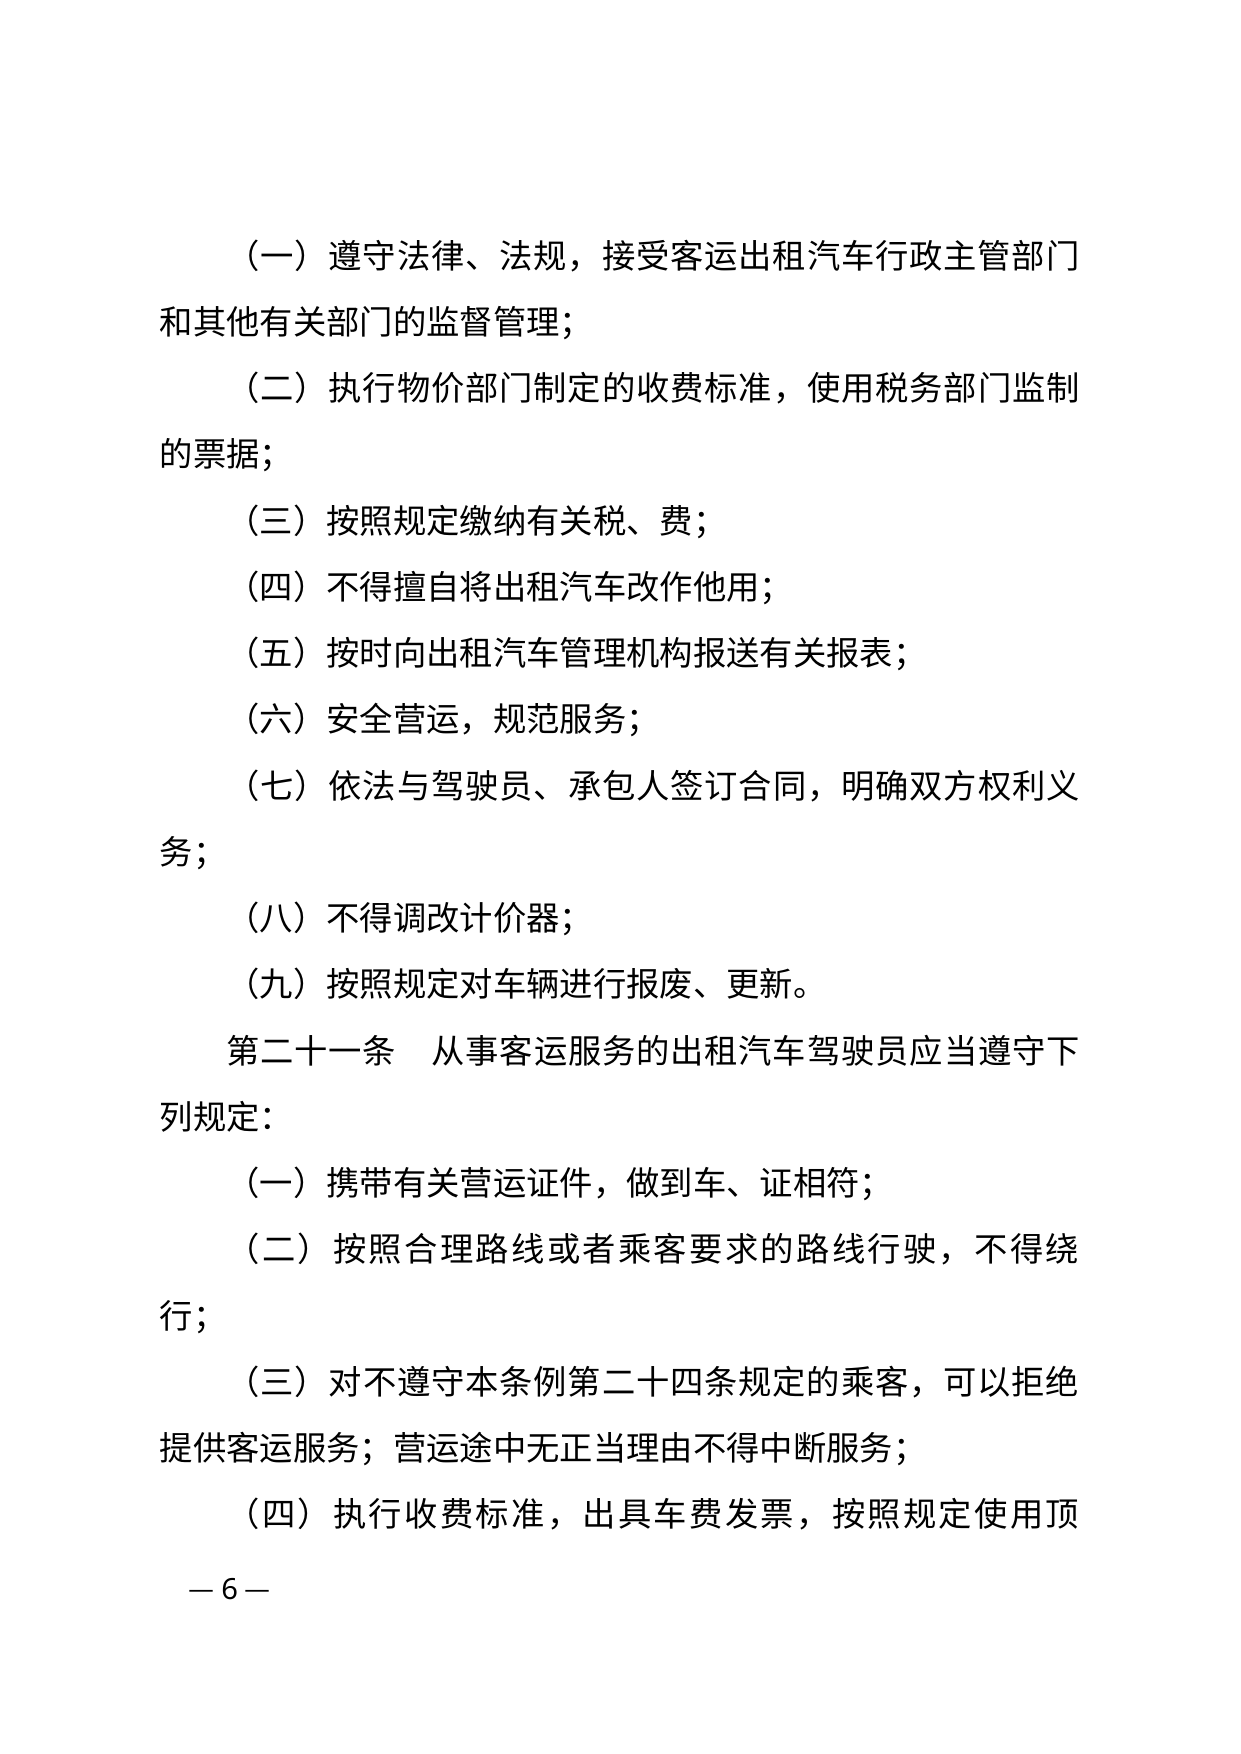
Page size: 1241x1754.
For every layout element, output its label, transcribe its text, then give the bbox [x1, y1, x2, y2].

text 第二十一条 从事客运服务的出租汽车驾驶员应当遵守下列规定： [159, 1015, 1081, 1148]
text （一）携带有关营运证件，做到车、证相符； [159, 1148, 1081, 1214]
text （一）遵守法律、法规，接受客运出租汽车行政主管部门和其他有关部门的监督管理； [159, 220, 1081, 353]
text （三）按照规定缴纳有关税、费； [159, 485, 1081, 552]
text （五）按时向出租汽车管理机构报送有关报表； [159, 618, 1081, 684]
text （四）不得擅自将出租汽车改作他用； [159, 552, 1081, 618]
text （八）不得调改计价器； [159, 883, 1081, 949]
text （九）按照规定对车辆进行报废、更新。 [159, 949, 1081, 1015]
text （七）依法与驾驶员、承包人签订合同，明确双方权利义务； [159, 750, 1081, 883]
text （二）按照合理路线或者乘客要求的路线行驶，不得绕行； [159, 1214, 1081, 1347]
text （三）对不遵守本条例第二十四条规定的乘客，可以拒绝提供客运服务；营运途中无正当理由不得中断服务； [159, 1347, 1081, 1479]
text （二）执行物价部门制定的收费标准，使用税务部门监制的票据； [159, 353, 1081, 485]
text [159, 1479, 1081, 1545]
text （六）安全营运，规范服务； [159, 684, 1081, 750]
